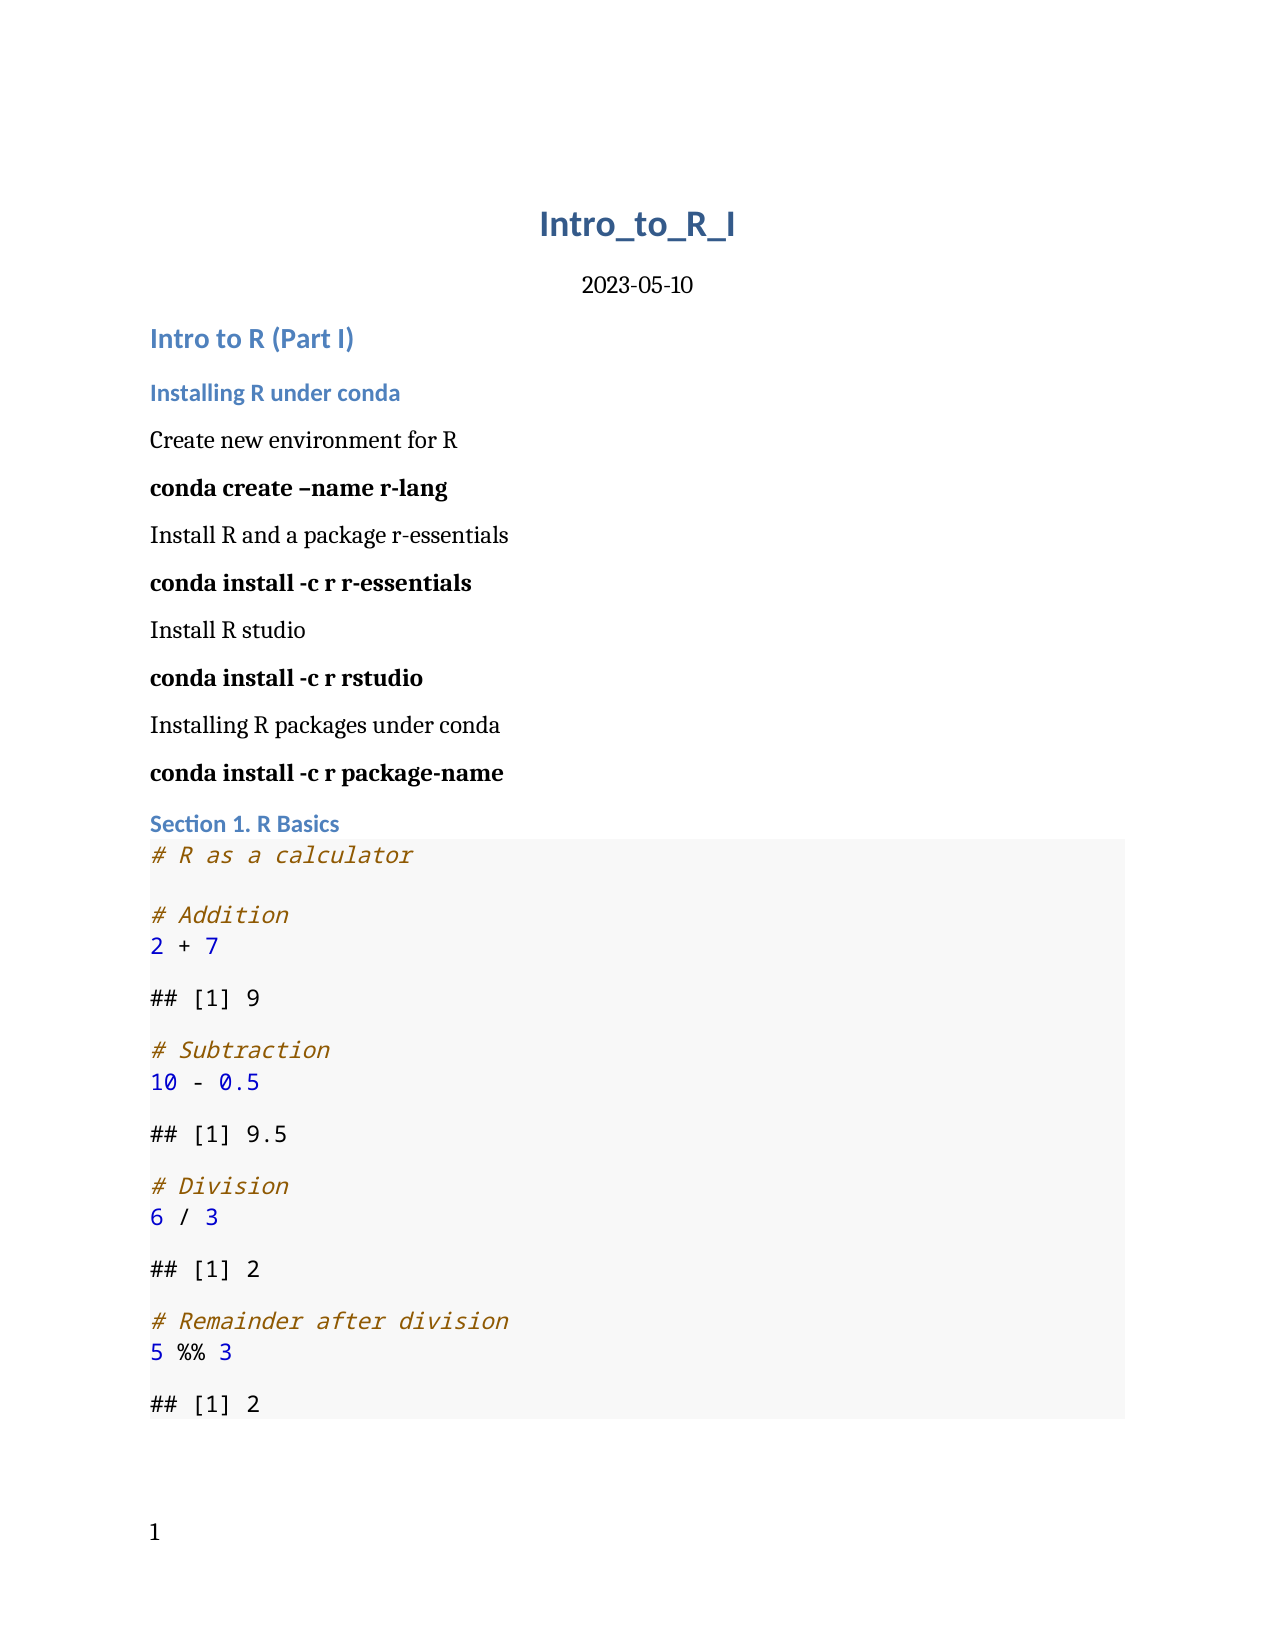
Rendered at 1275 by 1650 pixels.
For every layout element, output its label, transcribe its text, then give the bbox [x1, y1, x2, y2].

text # Remainder after division 5 %% 3 [232, 1305, 1125, 1367]
text ## [1] 9 [150, 982, 1125, 1013]
subtitle Intro to R (Part I) [150, 320, 1125, 356]
text Installing R packages under conda [150, 711, 1125, 740]
text 2023-05-10 [150, 271, 1125, 299]
text conda install -c r rstudio [150, 664, 1125, 692]
text conda install -c r package-name [150, 759, 1125, 787]
text # Subtraction 10 - 0.5 [260, 1034, 1125, 1097]
text # R as a calculator # Addition 2 + 7 [150, 839, 1125, 961]
text ## [1] 2 [150, 1253, 1125, 1284]
text ## [1] 9.5 [150, 1117, 1125, 1149]
text ## [1] 2 [150, 1388, 1125, 1419]
text conda install -c r r-essentials [150, 569, 1125, 597]
text # Division 6 / 3 [150, 1169, 1125, 1232]
title Intro_to_R_I [150, 200, 1125, 246]
text Install R and a package r-essentials [150, 521, 1125, 550]
text conda create –name r-lang [150, 474, 1125, 502]
text Create new environment for R [150, 426, 1125, 455]
subtitle Section 1. R Basics [150, 808, 1125, 839]
text Install R studio [150, 616, 1125, 645]
subtitle Installing R under conda [150, 377, 1125, 407]
